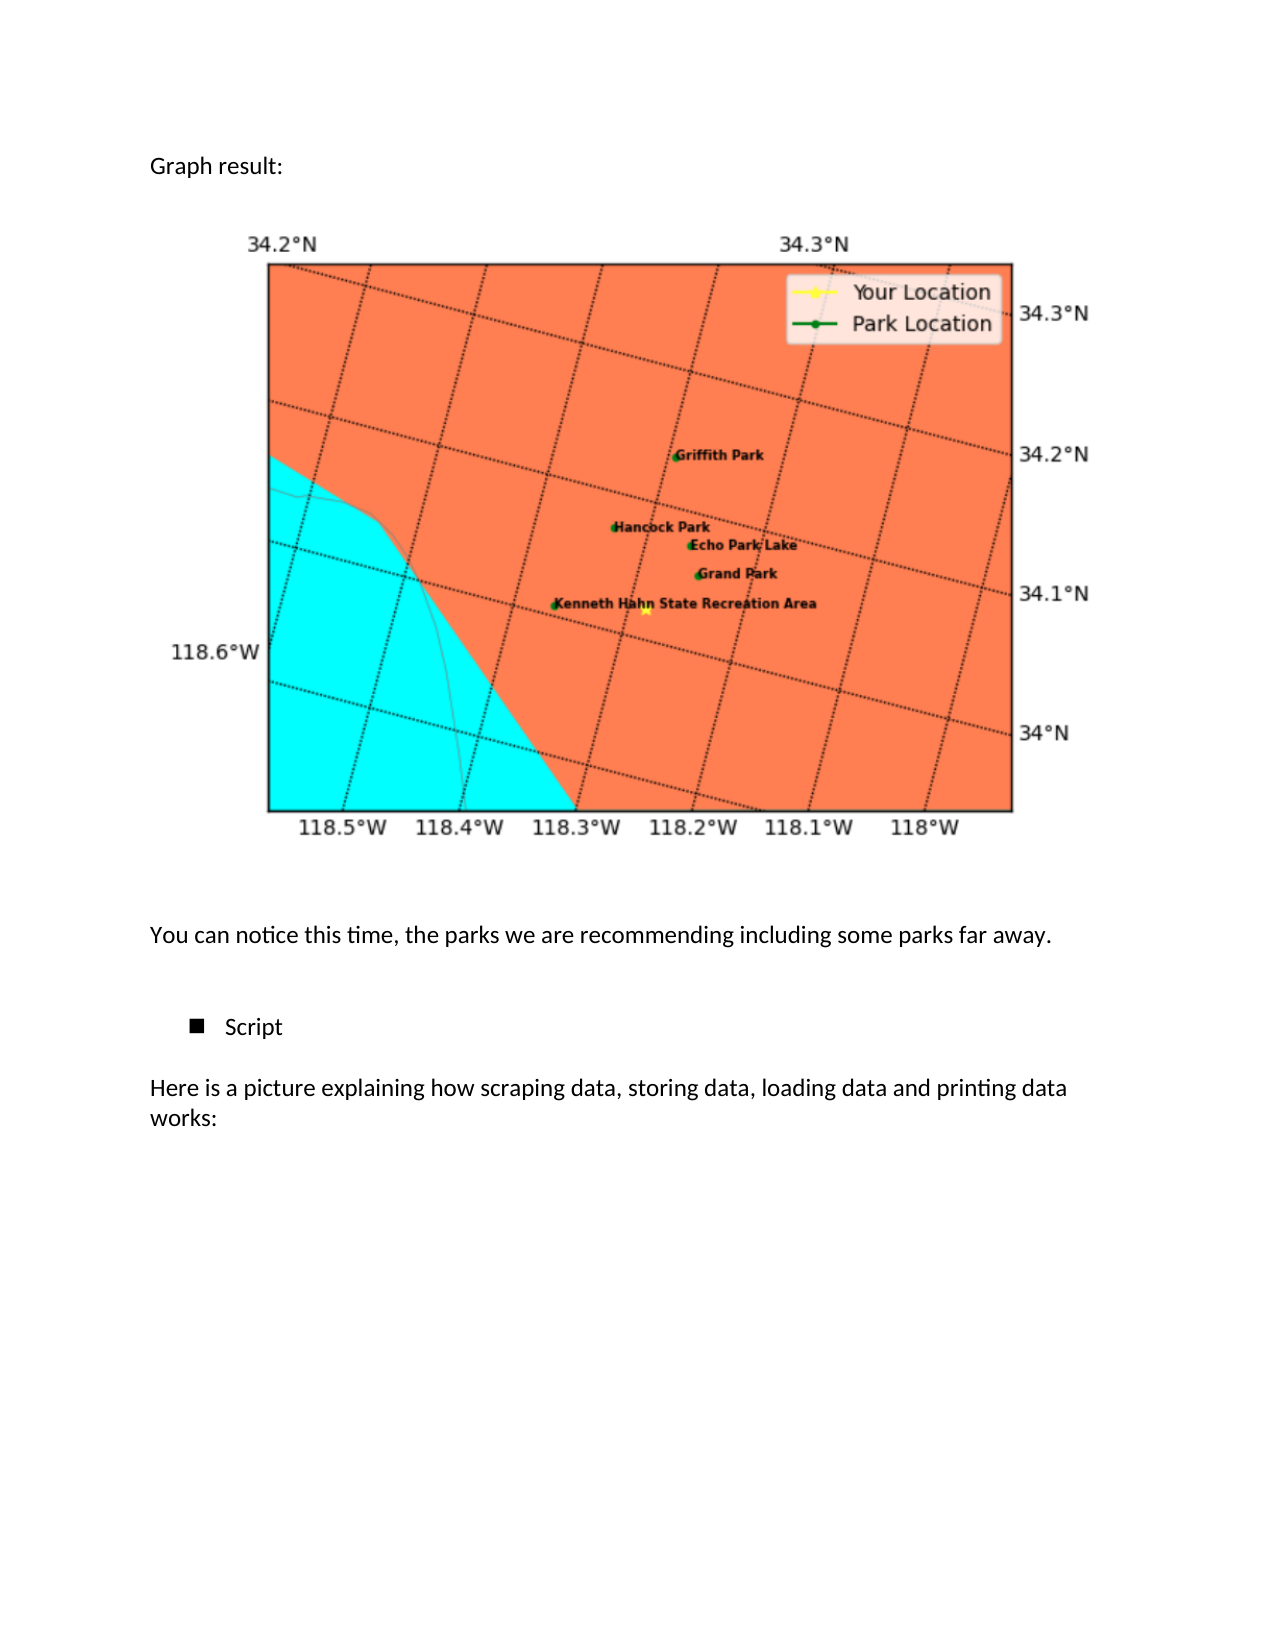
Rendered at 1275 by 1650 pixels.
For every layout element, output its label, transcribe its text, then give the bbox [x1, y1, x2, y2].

text You can notice this time, the parks we are recommending including some parks far away. [150, 919, 1125, 1011]
list Script [187, 1011, 1125, 1041]
text Here is a picture explaining how scraping data, storing data, loading data and printing data works: [150, 1041, 1125, 1133]
picture [150, 180, 1105, 889]
